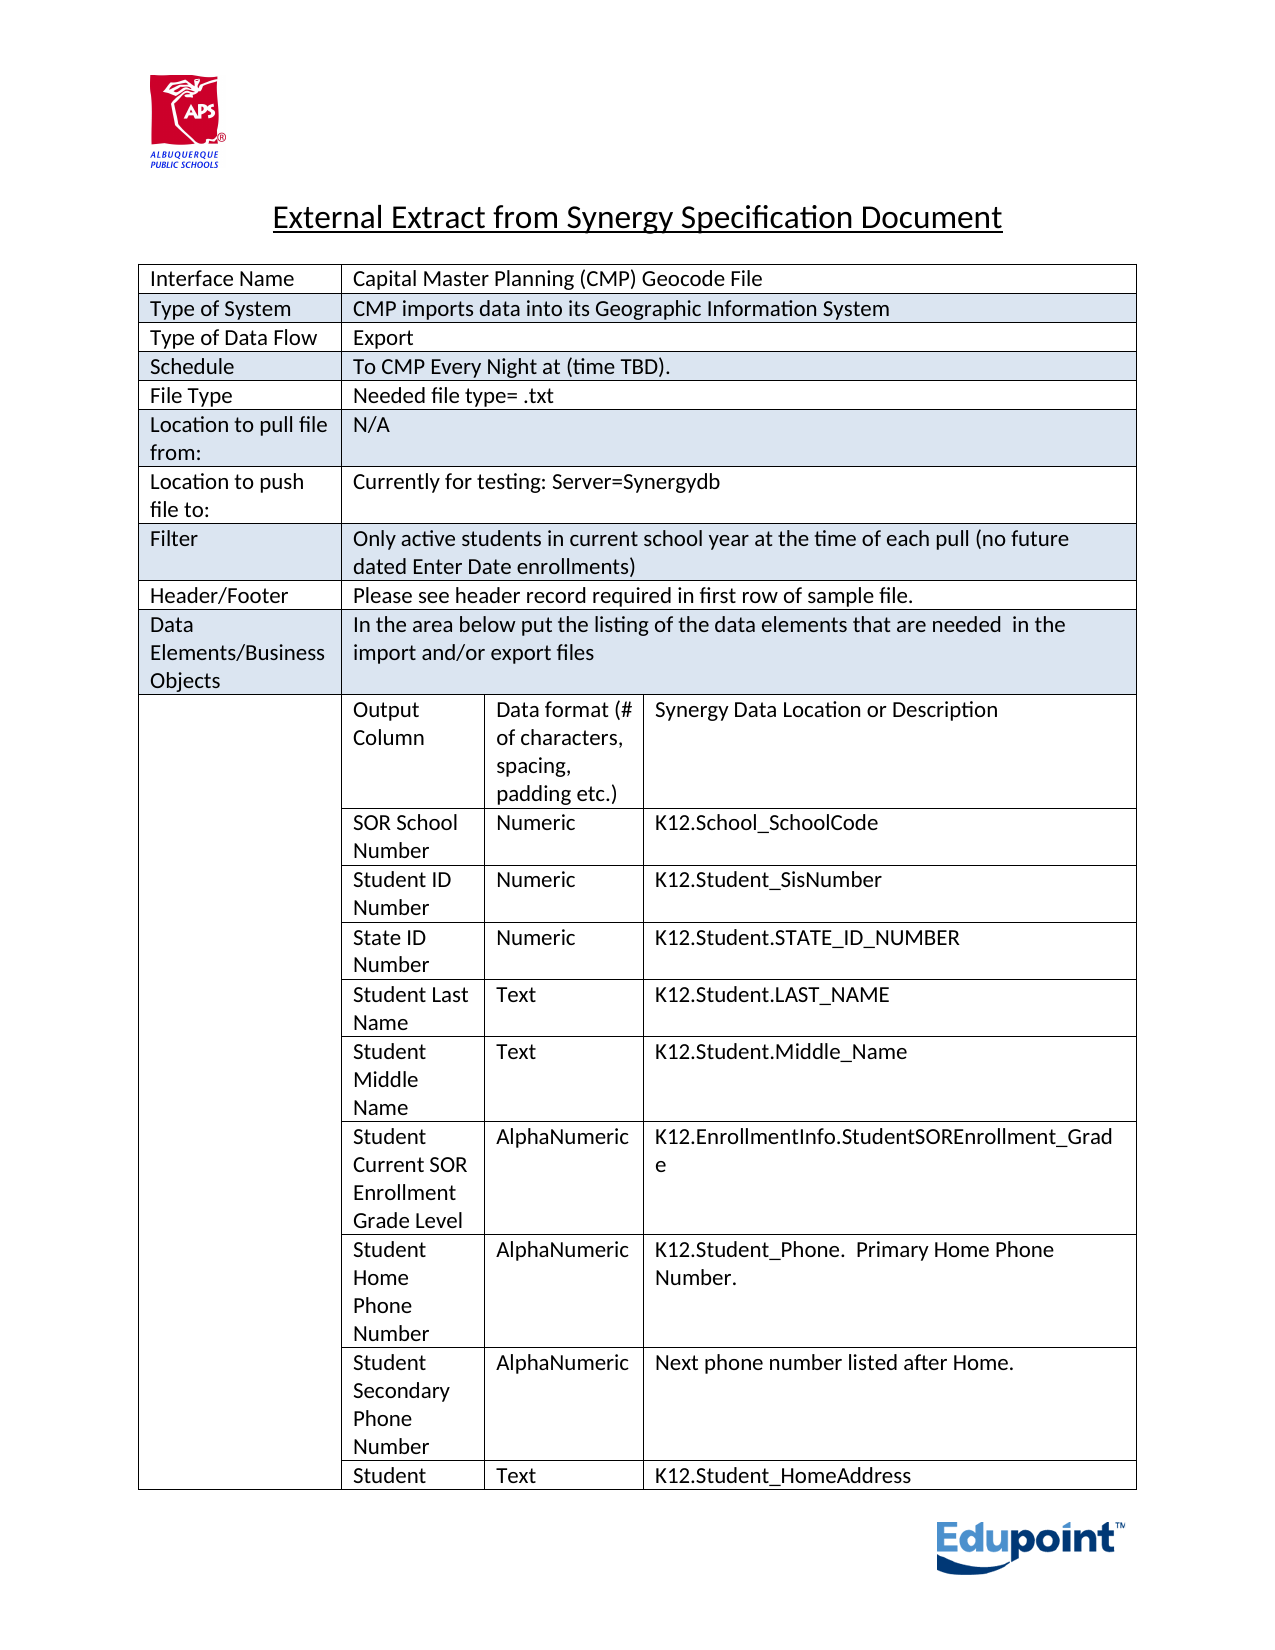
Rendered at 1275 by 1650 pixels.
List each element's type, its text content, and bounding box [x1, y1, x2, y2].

table_cell Location to push file to: [139, 467, 341, 523]
table_cell Data format (# of characters, spacing, padding etc.) [485, 695, 643, 807]
table_cell Text [485, 1461, 643, 1489]
table_cell K12.EnrollmentInfo.StudentSOREnrollment_Grade [644, 1122, 1136, 1234]
table_cell SOR School Number [342, 809, 484, 864]
table_cell Numeric [485, 866, 643, 922]
table_cell File Type [139, 381, 341, 409]
picture [937, 1522, 1125, 1575]
table_cell K12.Student_Phone. Primary Home Phone Number. [644, 1235, 1136, 1347]
table_cell Only active students in current school year at the time of each pull (no future dated Enter Date enrollments) [342, 524, 1136, 580]
table_cell K12.Student.Middle_Name [644, 1037, 1136, 1121]
table_header Capital Master Planning (CMP) Geocode File [342, 265, 1136, 293]
table_cell Schedule [139, 352, 341, 380]
table_cell Needed file type= .txt [342, 381, 1136, 409]
table_cell Type of System [139, 294, 341, 322]
text External Extract from Synergy Specification Document [150, 196, 1125, 237]
table_cell AlphaNumeric [485, 1122, 643, 1234]
table_cell Output Column [342, 695, 484, 807]
table_cell Data Elements/Business Objects [139, 610, 341, 694]
table_cell AlphaNumeric [485, 1235, 643, 1347]
table_cell N/A [342, 410, 1136, 466]
table_cell Student Last Name [342, 980, 484, 1036]
table_cell K12.School_SchoolCode [644, 809, 1136, 864]
table_cell Student Current SOR Enrollment Grade Level [342, 1122, 484, 1234]
table_cell K12.Student_HomeAddress [644, 1461, 1136, 1489]
table_cell Student Secondary Phone Number [342, 1348, 484, 1460]
table_cell Numeric [485, 923, 643, 979]
table_cell Student Middle Name [342, 1037, 484, 1121]
table_cell Location to pull file from: [139, 410, 341, 466]
table_cell Please see header record required in first row of sample file. [342, 581, 1136, 609]
table_cell K12.Student_SisNumber [644, 866, 1136, 922]
table_cell Export [342, 323, 1136, 351]
table_cell Next phone number listed after Home. [644, 1348, 1136, 1460]
table_cell Currently for testing: Server=Synergydb [342, 467, 1136, 523]
table_cell To CMP Every Night at (time TBD). [342, 352, 1136, 380]
table_cell Synergy Data Location or Description [644, 695, 1136, 807]
table_cell [139, 695, 341, 1489]
table_cell State ID Number [342, 923, 484, 979]
table_cell K12.Student.STATE_ID_NUMBER [644, 923, 1136, 979]
table_cell Filter [139, 524, 341, 580]
table_cell Numeric [485, 809, 643, 864]
table_cell Type of Data Flow [139, 323, 341, 351]
table_cell Header/Footer [139, 581, 341, 609]
table_cell Student Address [342, 1461, 484, 1489]
table_cell Text [485, 1037, 643, 1121]
picture [150, 75, 226, 168]
table_cell Text [485, 980, 643, 1036]
table_cell Student Home Phone Number [342, 1235, 484, 1347]
table_header Interface Name [139, 265, 341, 293]
table_cell K12.Student.LAST_NAME [644, 980, 1136, 1036]
table_cell Student ID Number [342, 866, 484, 922]
table_cell CMP imports data into its Geographic Information System [342, 294, 1136, 322]
table_cell In the area below put the listing of the data elements that are needed in the import and/or export files [342, 610, 1136, 694]
table_cell AlphaNumeric [485, 1348, 643, 1460]
